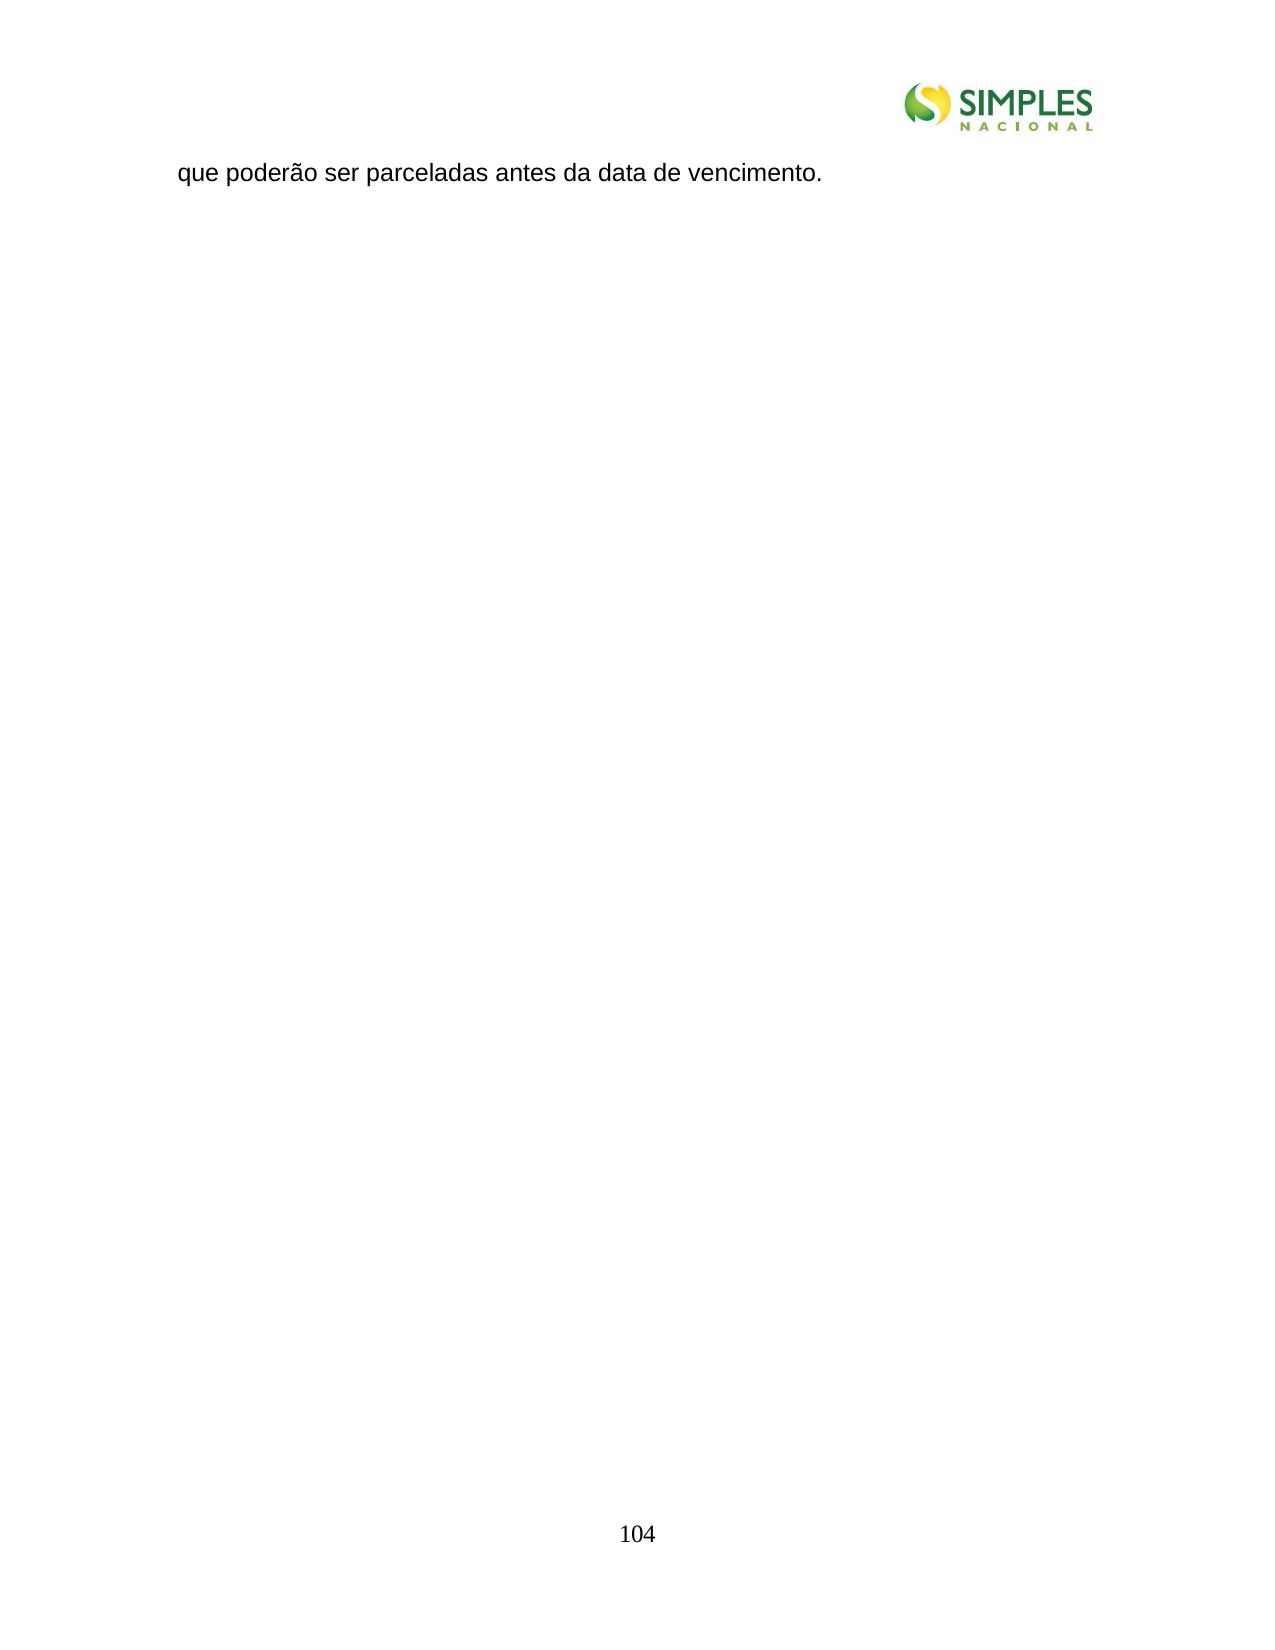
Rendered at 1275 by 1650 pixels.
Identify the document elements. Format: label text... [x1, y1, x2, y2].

picture [897, 82, 1098, 139]
